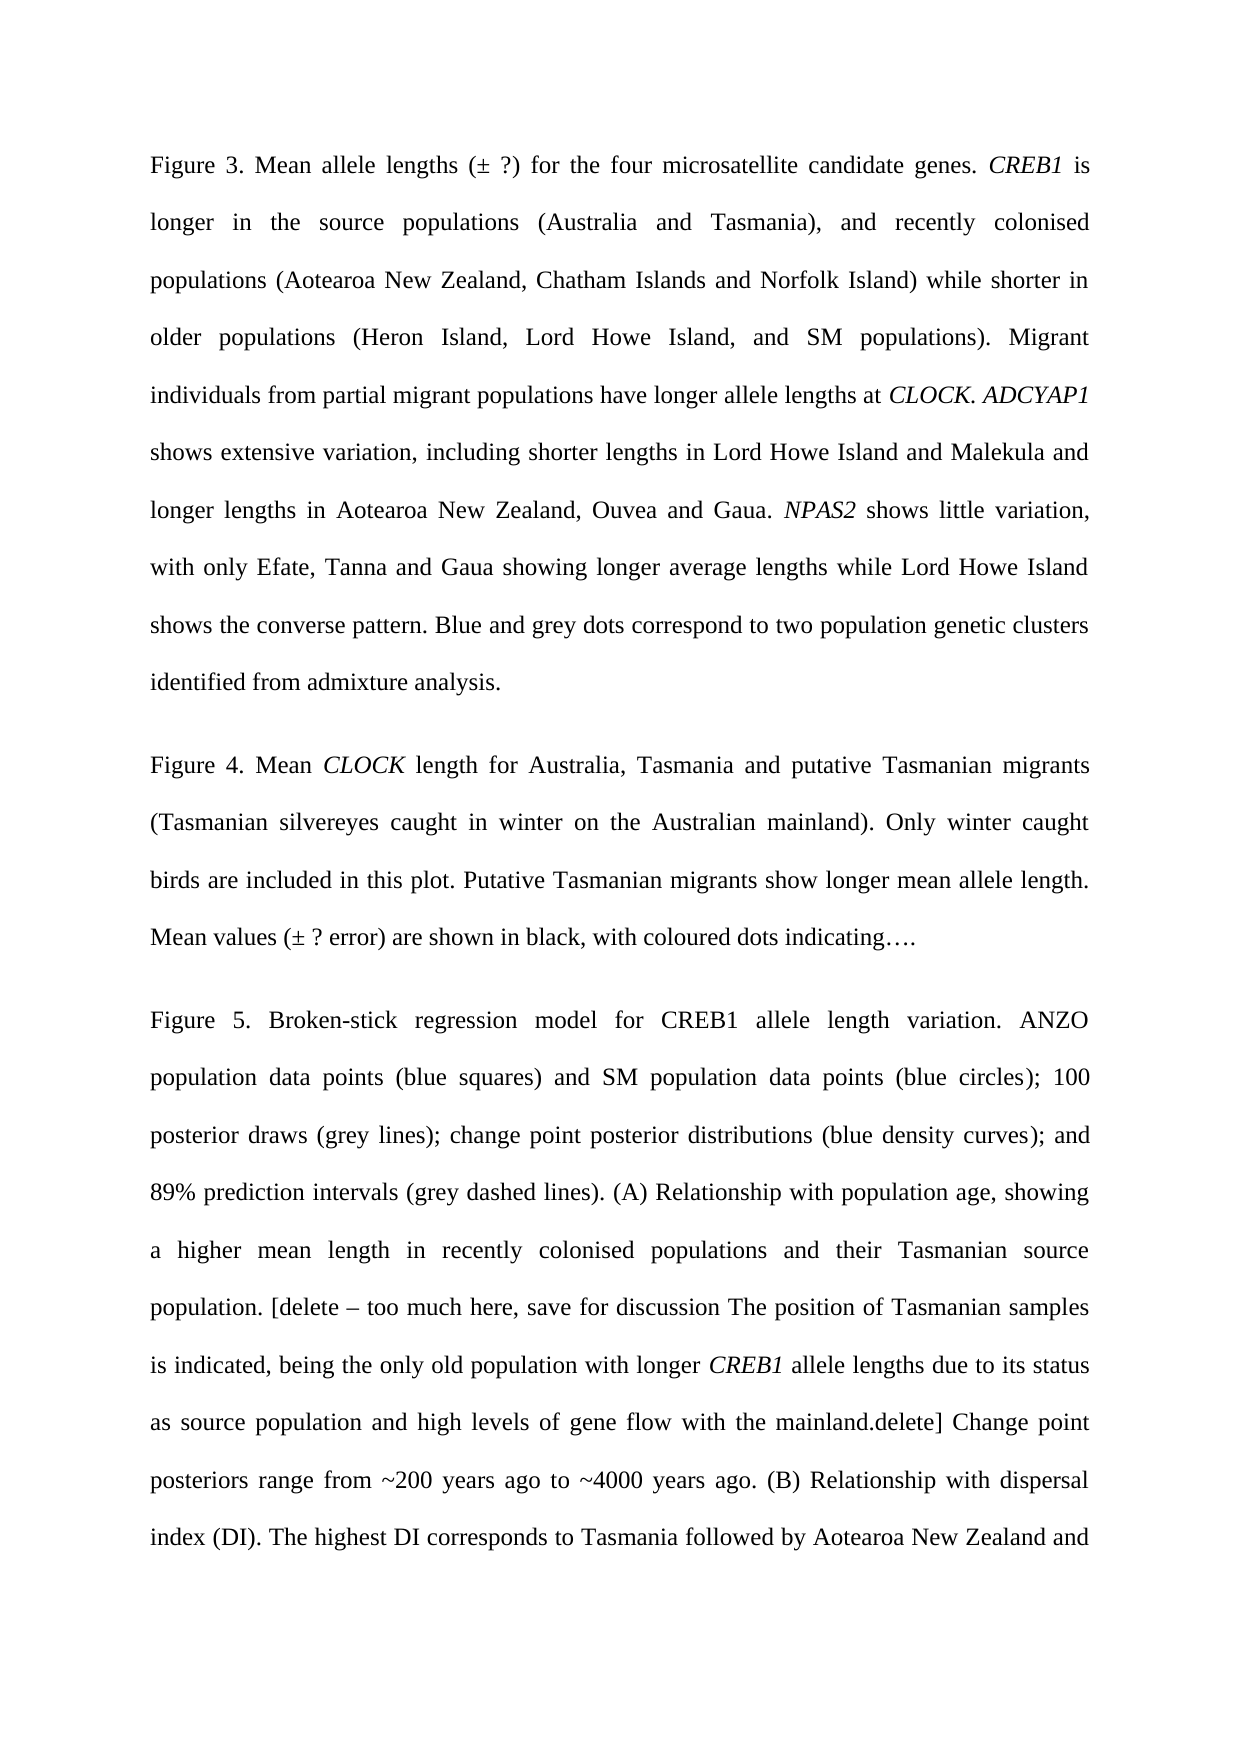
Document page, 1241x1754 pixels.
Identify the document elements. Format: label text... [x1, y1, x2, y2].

text Figure 3. Mean allele lengths (± ?) for the four microsatellite candidate genes. CREB1 is longer in the source populations (Australia and Tasmania), and recently colonised populations (Aotearoa New Zealand, Chatham Islands and Norfolk Island) while shorter in older populations (Heron Island, Lord Howe Island, and SM populations). Migrant individuals from partial migrant populations have longer allele lengths at CLOCK. ADCYAP1 shows extensive variation, including shorter lengths in Lord Howe Island and Malekula and longer lengths in Aotearoa New Zealand, Ouvea and Gaua. NPAS2 shows little variation, with only Efate, Tanna and Gaua showing longer average lengths while Lord Howe Island shows the converse pattern. Blue and grey dots correspond to two population genetic clusters identified from admixture analysis. [150, 150, 1090, 696]
text Figure 4. Mean CLOCK length for Australia, Tasmania and putative Tasmanian migrants (Tasmanian silvereyes caught in winter on the Australian mainland). Only winter caught birds are included in this plot. Putative Tasmanian migrants show longer mean allele length. Mean values (± ? error) are shown in black, with coloured dots indicating…. [150, 750, 1090, 951]
